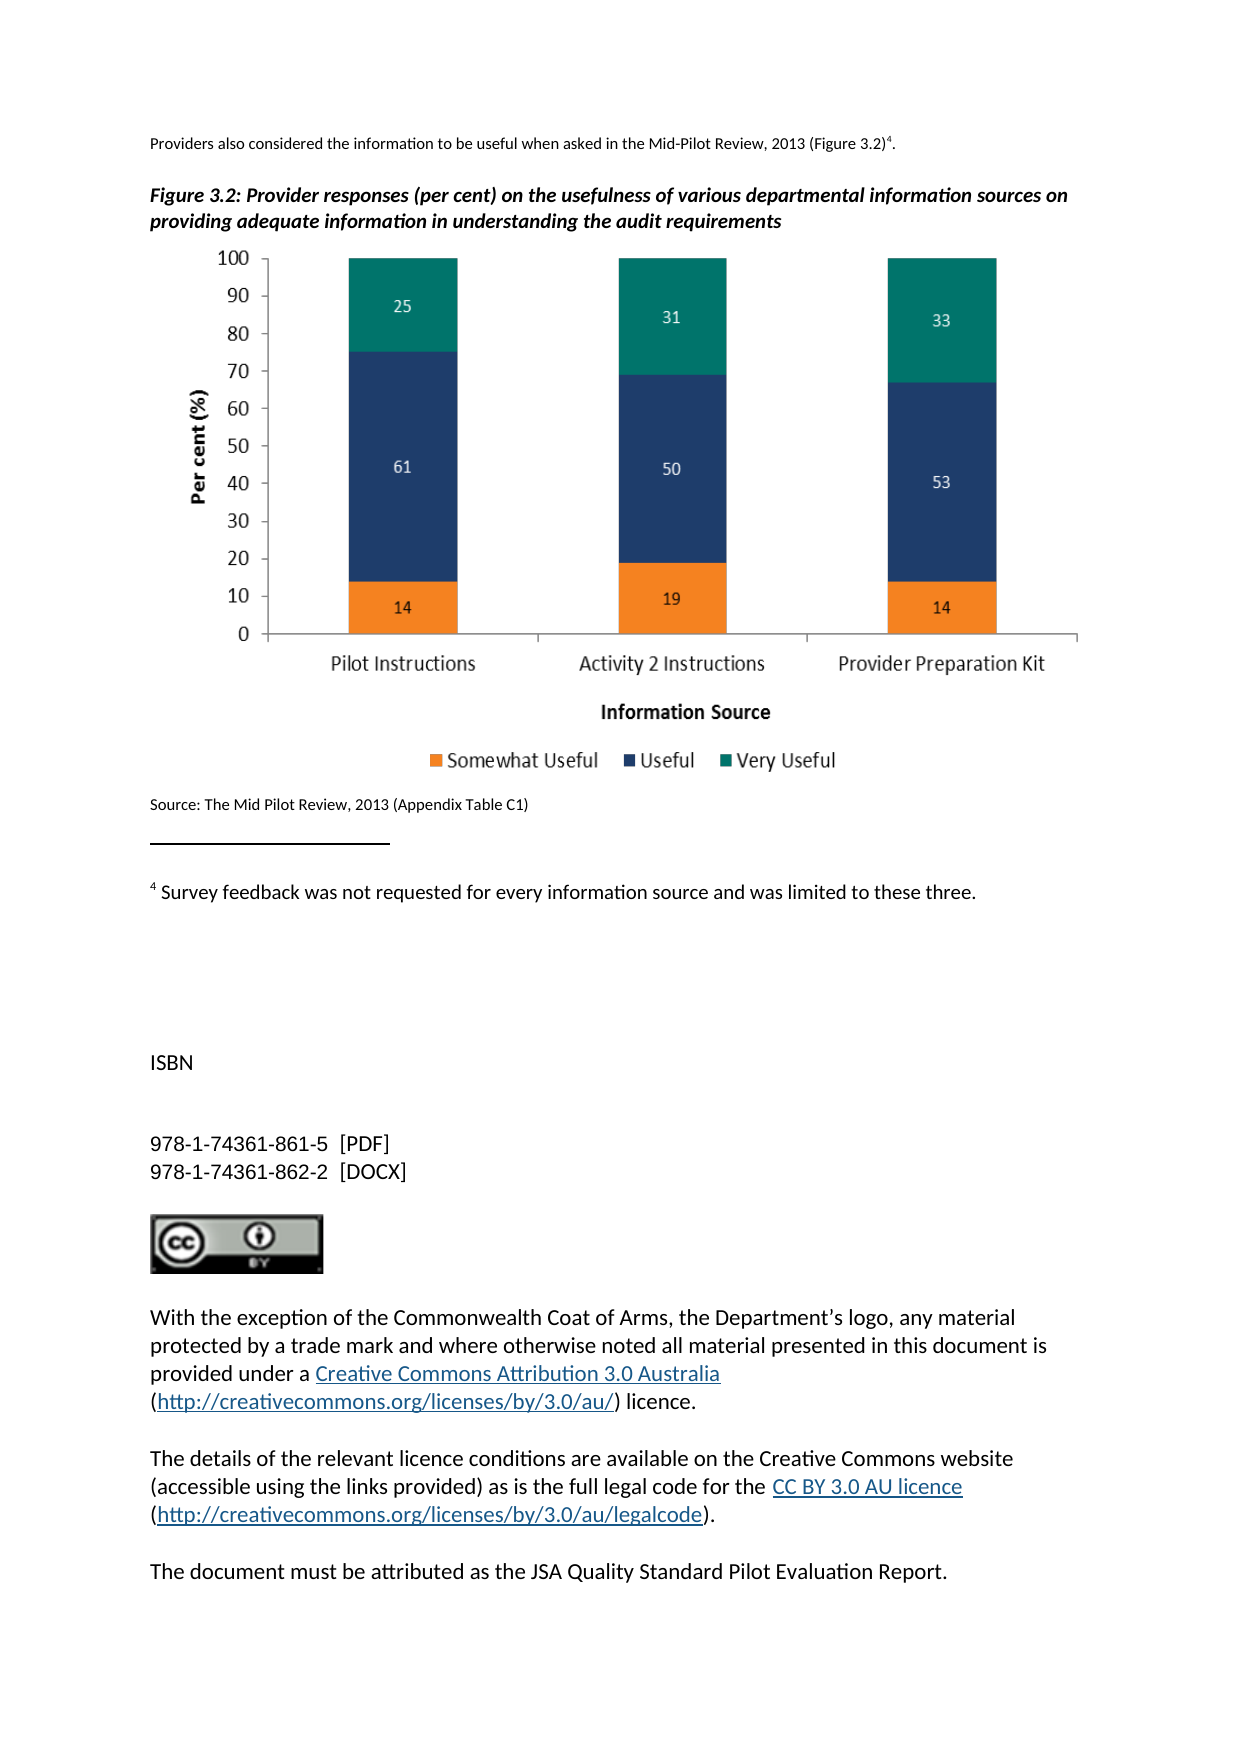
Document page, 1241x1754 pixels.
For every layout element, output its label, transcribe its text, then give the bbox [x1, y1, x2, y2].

subtitle Figure 3.2: Provider responses (per cent) on the usefulness of various departmental information sources on providing adequate information in understanding the audit requirements [150, 182, 1107, 233]
picture [150, 1214, 324, 1274]
picture [158, 233, 1099, 795]
text Providers also considered the information to be useful when asked in the Mid-Pilot Review, 2013 (Figure 3.2). [150, 133, 1107, 153]
text Source: The Mid Pilot Review, 2013 (Appendix Table C1) [150, 794, 1107, 814]
